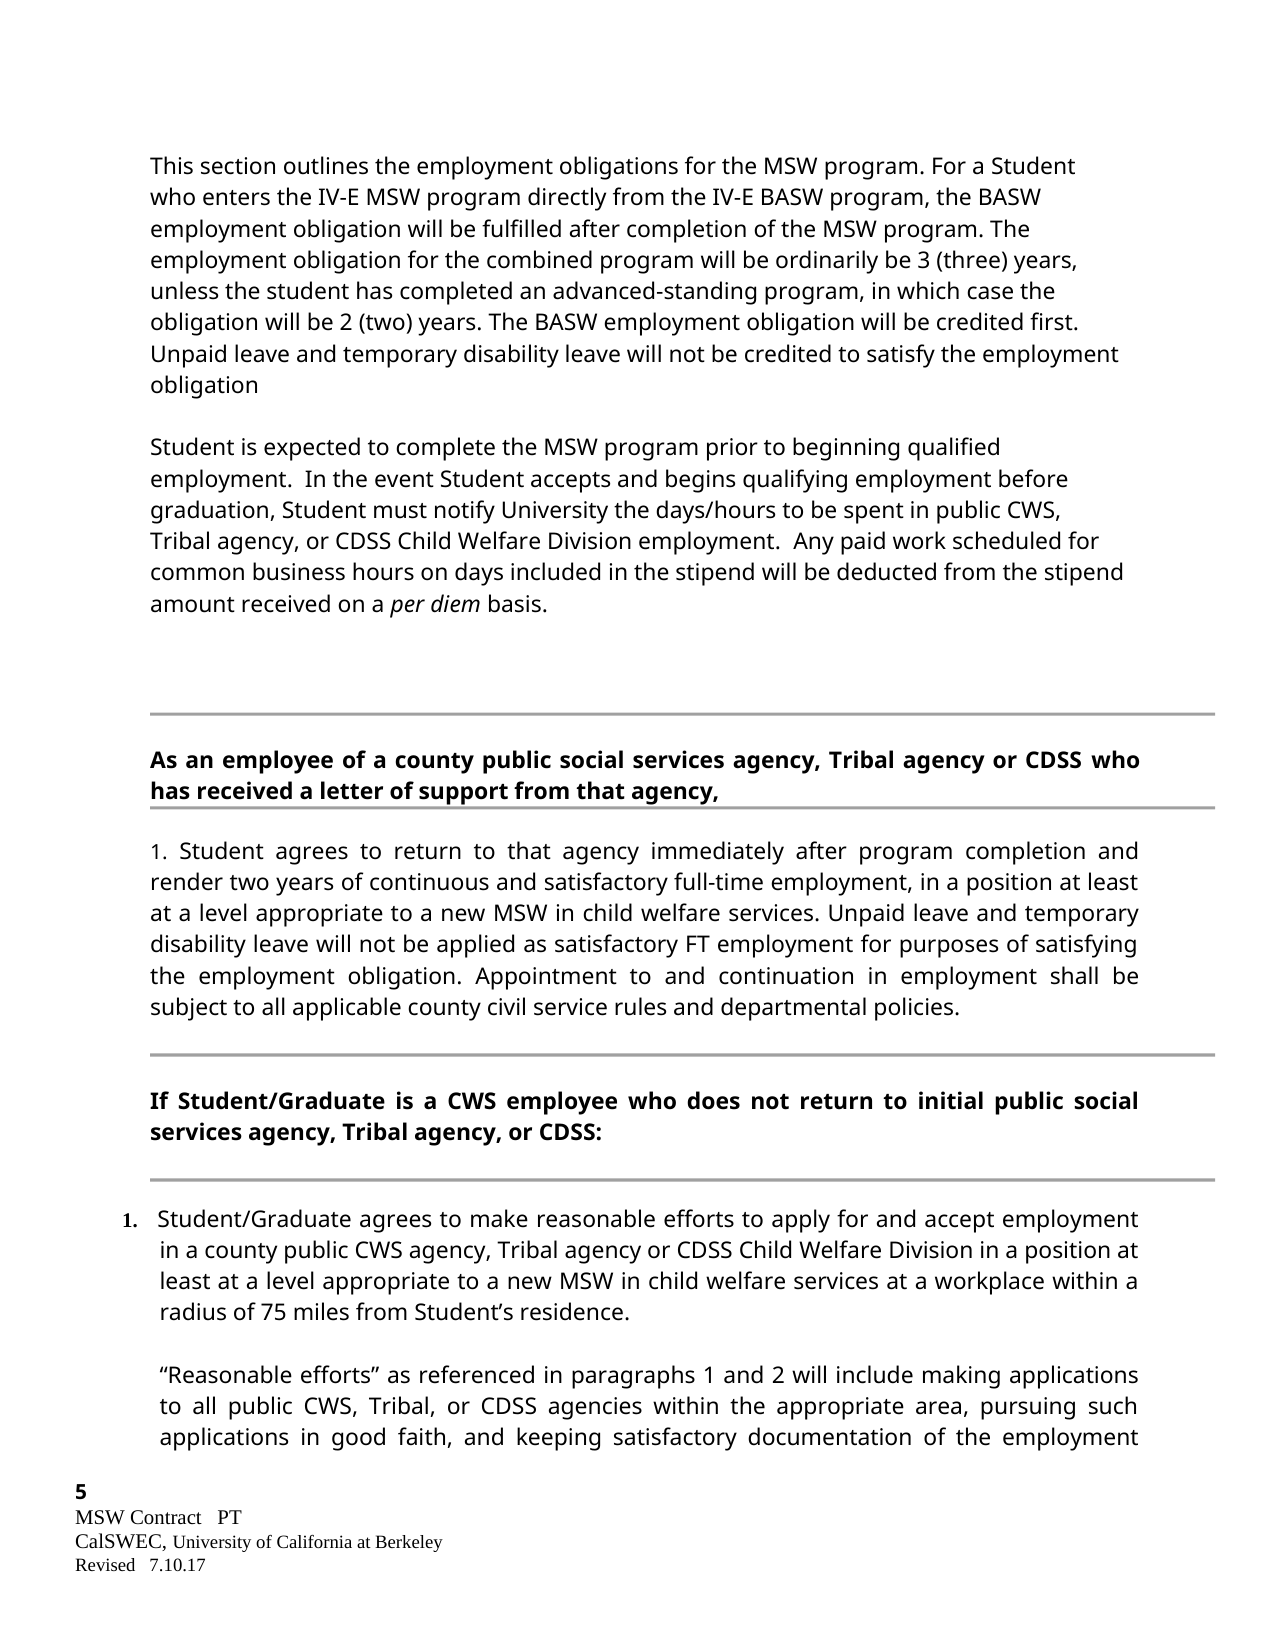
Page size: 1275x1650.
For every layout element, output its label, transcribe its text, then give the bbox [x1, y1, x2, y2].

text If Student/Graduate is a CWS employee who does not return to initial public social services agency, Tribal agency, or CDSS: [150, 1057, 1140, 1147]
list Student/Graduate agrees to make reasonable efforts to apply for and accept employment in a county public CWS agency, Tribal agency or CDSS Child Welfare Division in a position at least at a level appropriate to a new MSW in child welfare services at a workplace within a radius of 75 miles from Student’s residence. [122, 1202, 1140, 1327]
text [159, 1359, 1140, 1452]
text Student is expected to complete the MSW program prior to beginning qualified employment. In the event Student accepts and begins qualifying employment before graduation, Student must notify University the days/hours to be spent in public CWS, Tribal agency, or CDSS Child Welfare Division employment. Any paid work scheduled for common business hours on days included in the stipend will be deducted from the stipend amount received on a per diem basis. [150, 431, 1125, 619]
text 1. Student agrees to return to that agency immediately after program completion and render two years of continuous and satisfactory full-time employment, in a position at least at a level appropriate to a new MSW in child welfare services. Unpaid leave and temporary disability leave will not be applied as satisfactory FT employment for purposes of satisfying the employment obligation. Appointment to and continuation in employment shall be subject to all applicable county civil service rules and departmental policies. [150, 810, 1140, 1022]
text As an employee of a county public social services agency, Tribal agency or CDSS who has received a letter of support from that agency, [150, 716, 1140, 806]
text This section outlines the employment obligations for the MSW program. For a Student who enters the IV-E MSW program directly from the IV-E BASW program, the BASW employment obligation will be fulfilled after completion of the MSW program. The employment obligation for the combined program will be ordinarily be 3 (three) years, unless the student has completed an advanced-standing program, in which case the obligation will be 2 (two) years. The BASW employment obligation will be credited first. Unpaid leave and temporary disability leave will not be credited to satisfy the employment obligation [150, 150, 1125, 400]
